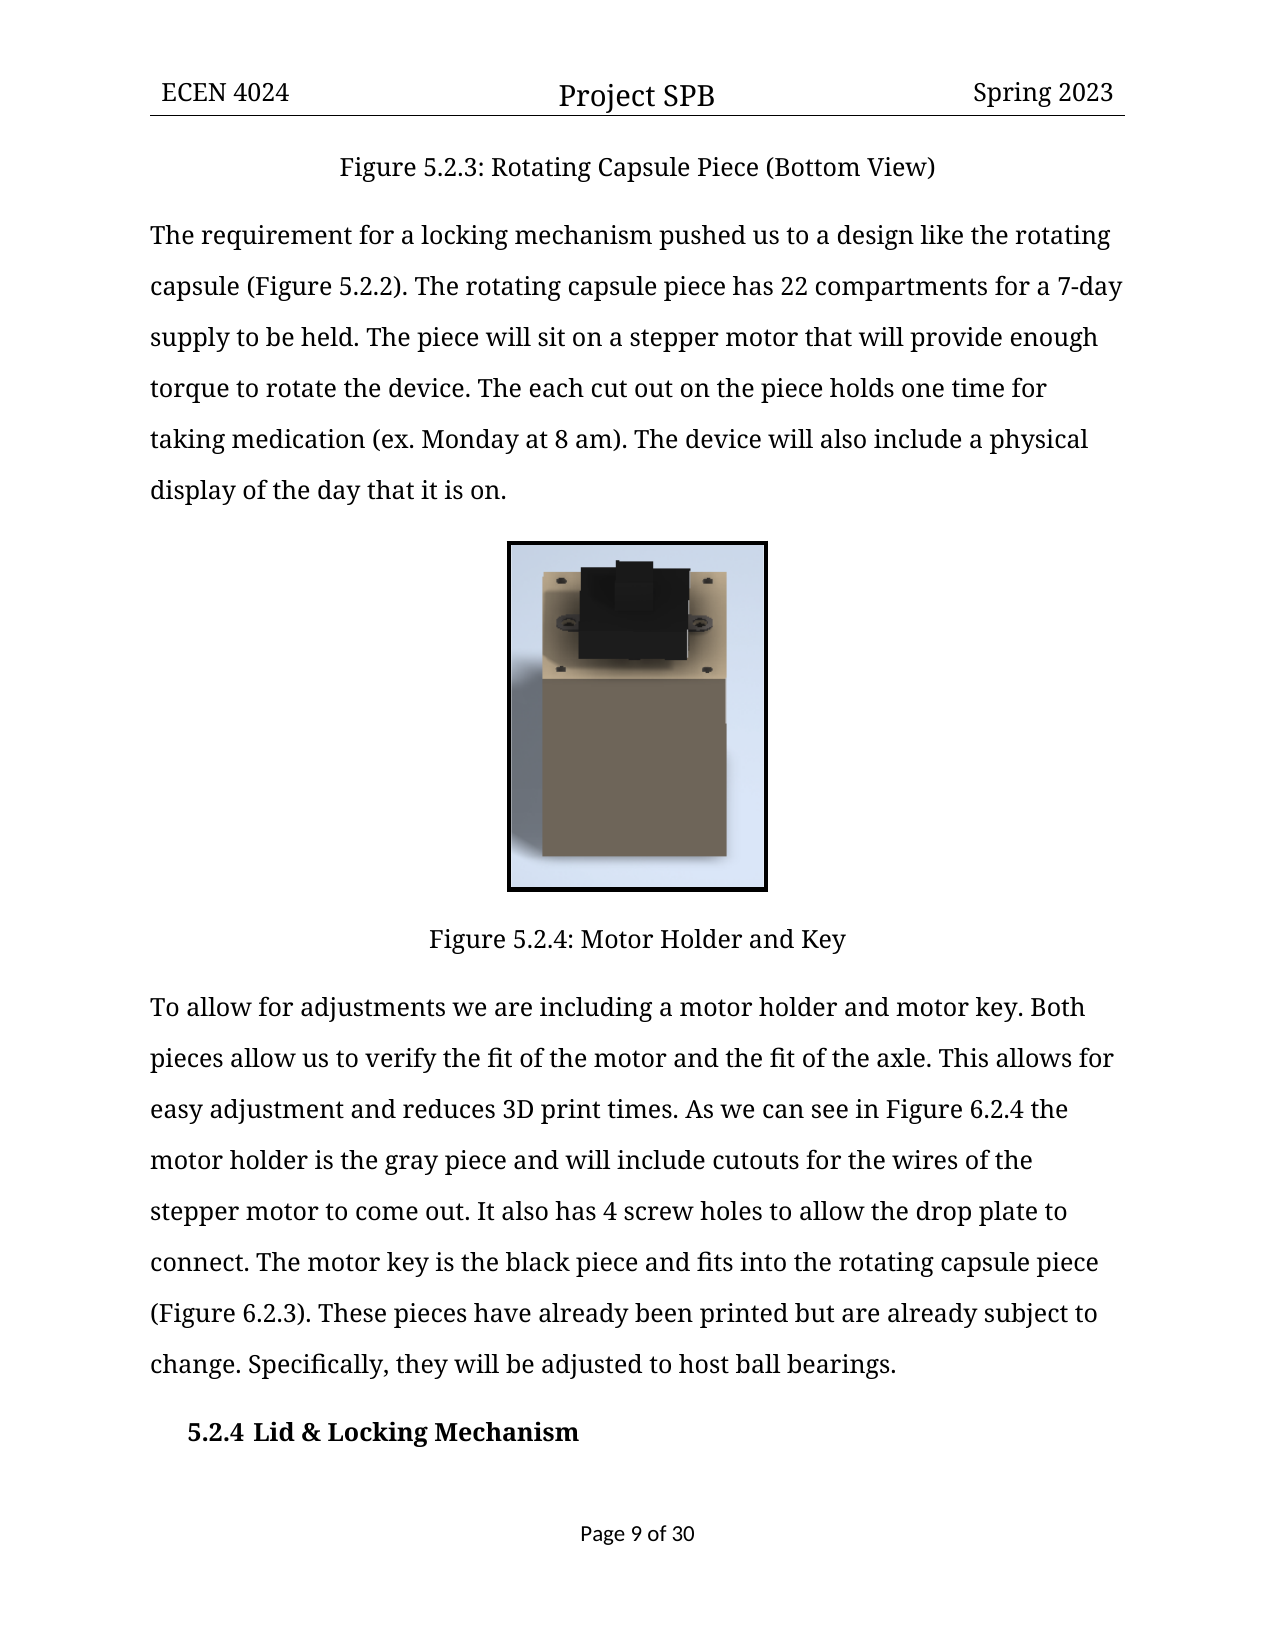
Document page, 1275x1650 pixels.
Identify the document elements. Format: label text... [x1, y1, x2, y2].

picture [511, 545, 764, 887]
text To allow for adjustments we are including a motor holder and motor key. Both pieces allow us to verify the fit of the motor and the fit of the axle. This allows for easy adjustment and reduces 3D print times. As we can see in Figure 6.2.4 the motor holder is the gray piece and will include cutouts for the wires of the stepper motor to come out. It also has 4 screw holes to allow the drop plate to connect. The motor key is the black piece and fits into the rotating capsule piece (Figure 6.2.3). These pieces have already been printed but are already subject to change. Specifically, they will be adjusted to host ball bearings. [150, 990, 1125, 1381]
subtitle Lid & Locking Mechanism [187, 1415, 1125, 1449]
list Figure 5.2.3: Rotating Capsule Piece (Bottom View) [150, 150, 1125, 184]
text The requirement for a locking mechanism pushed us to a design like the rotating capsule (Figure 5.2.2). The rotating capsule piece has 22 compartments for a 7-day supply to be held. The piece will sit on a stepper motor that will provide enough torque to rotate the device. The each cut out on the piece holds one time for taking medication (ex. Monday at 8 am). The device will also include a physical display of the day that it is on. [150, 218, 1125, 507]
text Figure 5.2.4: Motor Holder and Key [150, 922, 1125, 956]
